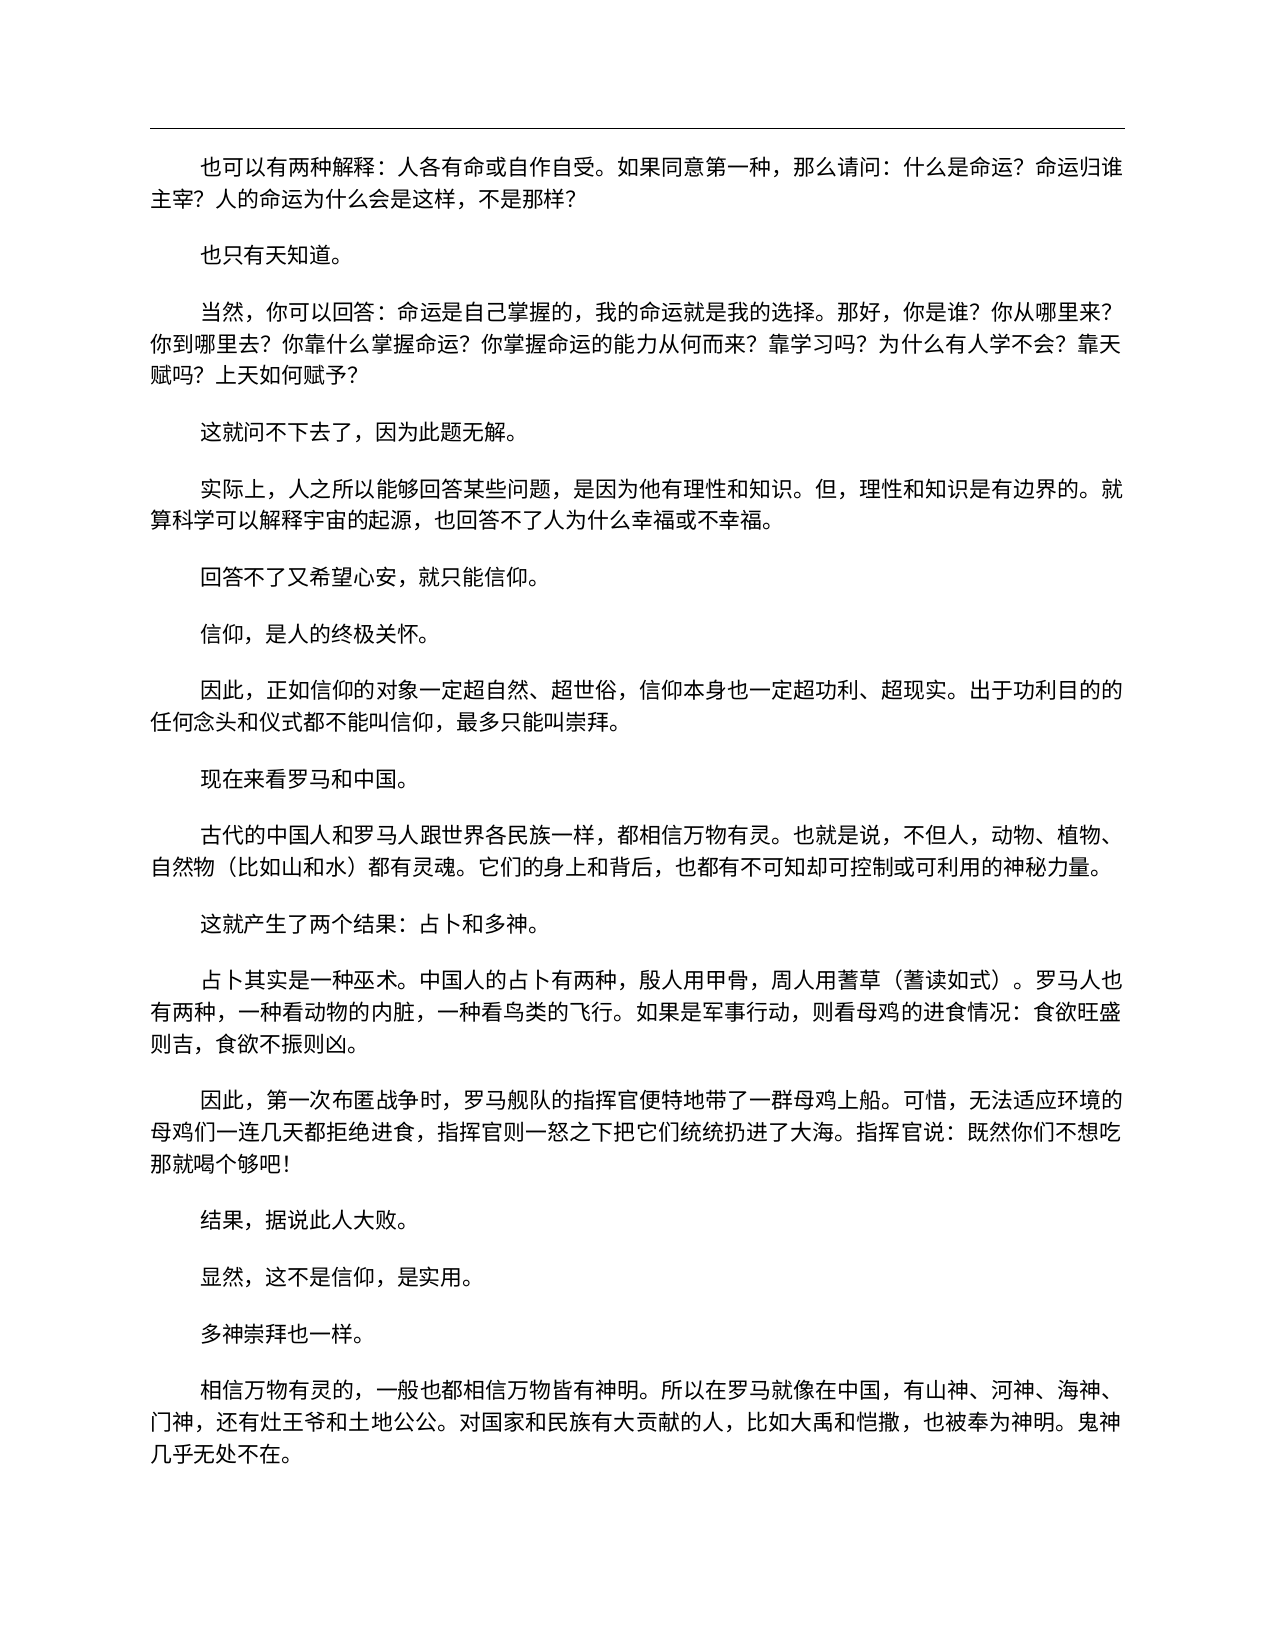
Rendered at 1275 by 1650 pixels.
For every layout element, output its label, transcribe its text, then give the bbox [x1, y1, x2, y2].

text 因此，正如信仰的对象一定超自然、超世俗，信仰本身也一定超功利、超现实。出于功利目的的任何念头和仪式都不能叫信仰，最多只能叫崇拜。 [150, 673, 1125, 737]
text 回答不了又希望心安，就只能信仰。 [150, 560, 1125, 592]
text 这就问不下去了，因为此题无解。 [150, 415, 1125, 447]
text 显然，这不是信仰，是实用。 [150, 1260, 1125, 1292]
text 现在来看罗马和中国。 [150, 762, 1125, 793]
text 相信万物有灵的，一般也都相信万物皆有神明。所以在罗马就像在中国，有山神、河神、海神、门神，还有灶王爷和土地公公。对国家和民族有大贡献的人，比如大禹和恺撒，也被奉为神明。鬼神几乎无处不在。 [150, 1373, 1125, 1468]
text 也只有天知道。 [150, 238, 1125, 270]
text 多神崇拜也一样。 [150, 1317, 1125, 1348]
text 因此，第一次布匿战争时，罗马舰队的指挥官便特地带了一群母鸡上船。可惜，无法适应环境的母鸡们一连几天都拒绝进食，指挥官则一怒之下把它们统统扔进了大海。指挥官说：既然你们不想吃，那就喝个够吧！ [150, 1083, 1125, 1178]
text 也可以有两种解释：人各有命或自作自受。如果同意第一种，那么请问：什么是命运？命运归谁主宰？人的命运为什么会是这样，不是那样？ [150, 150, 1125, 213]
text 古代的中国人和罗马人跟世界各民族一样，都相信万物有灵。也就是说，不但人，动物、植物、自然物（比如山和水）都有灵魂。它们的身上和背后，也都有不可知却可控制或可利用的神秘力量。 [150, 818, 1125, 882]
text 当然，你可以回答：命运是自己掌握的，我的命运就是我的选择。那好，你是谁？你从哪里来？你到哪里去？你靠什么掌握命运？你掌握命运的能力从何而来？靠学习吗？为什么有人学不会？靠天赋吗？上天如何赋予？ [150, 295, 1125, 390]
text 信仰，是人的终极关怀。 [150, 617, 1125, 648]
text 这就产生了两个结果：占卜和多神。 [150, 907, 1125, 938]
text 结果，据说此人大败。 [150, 1203, 1125, 1235]
text 占卜其实是一种巫术。中国人的占卜有两种，殷人用甲骨，周人用蓍草（蓍读如式）。罗马人也有两种，一种看动物的内脏，一种看鸟类的飞行。如果是军事行动，则看母鸡的进食情况：食欲旺盛则吉，食欲不振则凶。 [150, 963, 1125, 1058]
text 实际上，人之所以能够回答某些问题，是因为他有理性和知识。但，理性和知识是有边界的。就算科学可以解释宇宙的起源，也回答不了人为什么幸福或不幸福。 [150, 472, 1125, 535]
